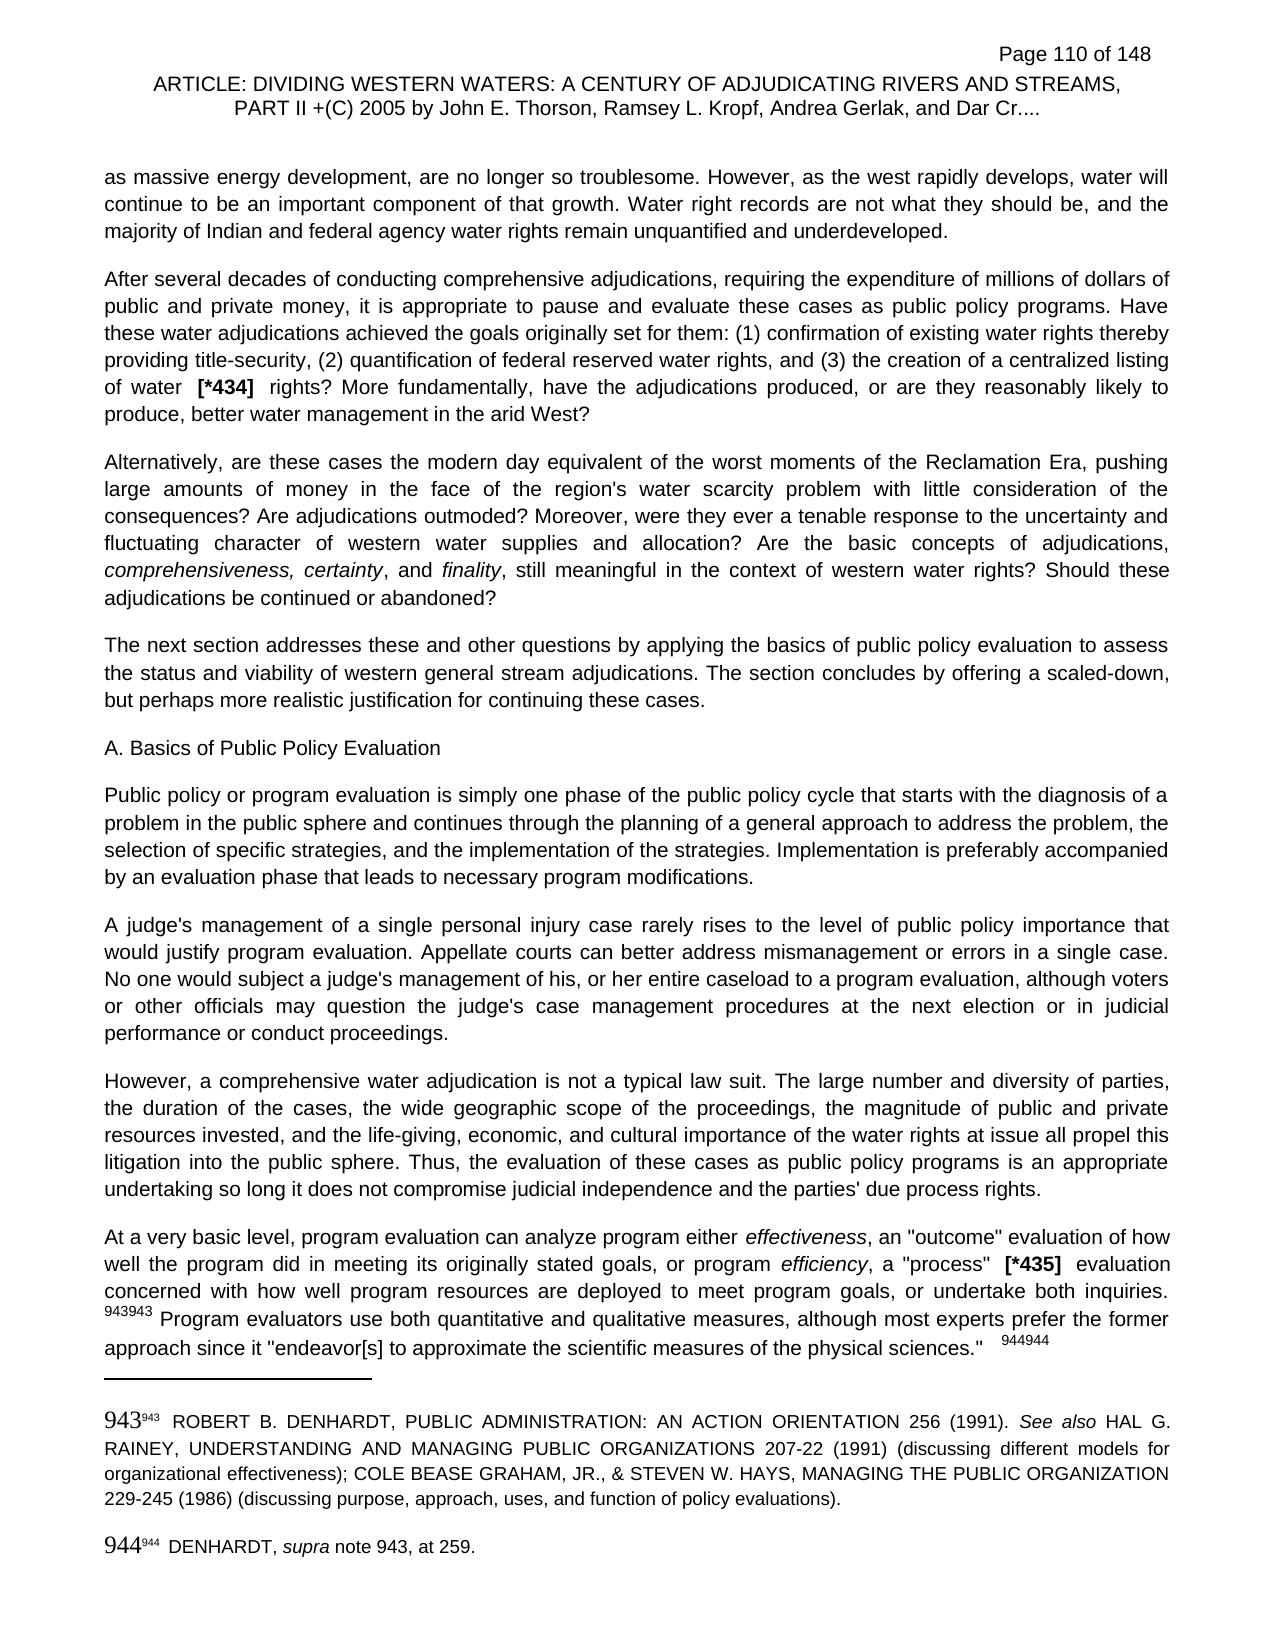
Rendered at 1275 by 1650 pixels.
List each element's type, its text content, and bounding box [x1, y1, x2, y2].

text A. Basics of Public Policy Evaluation [104, 732, 1171, 759]
text After several decades of conducting comprehensive adjudications, requiring the expenditure of millions of dollars of public and private money, it is appropriate to pause and evaluate these cases as public policy programs. Have these water adjudications achieved the goals originally set for them: (1) confirmation of existing water rights thereby providing title-security, (2) quantification of federal reserved water rights, and (3) the creation of a centralized listing of water [*434] rights? More fundamentally, have the adjudications produced, or are they reasonably likely to produce, better water management in the arid West? [104, 263, 1171, 426]
text However, a comprehensive water adjudication is not a typical law suit. The large number and diversity of parties, the duration of the cases, the wide geographic scope of the proceedings, the magnitude of public and private resources invested, and the life-giving, economic, and cultural importance of the water rights at issue all propel this litigation into the public sphere. Thus, the evaluation of these cases as public policy programs is an appropriate undertaking so long it does not compromise judicial independence and the parties' due process rights. [104, 1066, 1171, 1201]
text At a very basic level, program evaluation can analyze program either effectiveness, an "outcome" evaluation of how well the program did in meeting its originally stated goals, or program efficiency, a "process" [*435] evaluation concerned with how well program resources are deployed to meet program goals, or undertake both inquiries. 943 Program evaluators use both quantitative and qualitative measures, although most experts prefer the former approach since it "endeavor[s] to approximate the scientific measures of the physical sciences." 944 [104, 1222, 1171, 1361]
text General stream adjudications have been an important, if not the central, feature of the water policies of many western states. Unfortunately, many other elements of states' water management and development programs, such as the development of water plans and the enforcement of priorities, became hostages to the uncertainty and confusion that invariably beset the adjudications. Some of the pressures for stream adjudications in the 1970s, such as massive energy development, are no longer so troublesome. However, as the west rapidly develops, water will continue to be an important component of that growth. Water right records are not what they should be, and the majority of Indian and federal agency water rights remain unquantified and underdeveloped. [104, 161, 1171, 243]
text Alternatively, are these cases the modern day equivalent of the worst moments of the Reclamation Era, pushing large amounts of money in the face of the region's water scarcity problem with little consideration of the consequences? Are adjudications outmoded? Moreover, were they ever a tenable response to the uncertainty and fluctuating character of western water supplies and allocation? Are the basic concepts of adjudications, comprehensiveness, certainty, and finality, still meaningful in the context of western water rights? Should these adjudications be continued or abandoned? [104, 447, 1171, 609]
text Public policy or program evaluation is simply one phase of the public policy cycle that starts with the diagnosis of a problem in the public sphere and continues through the planning of a general approach to address the problem, the selection of specific strategies, and the implementation of the strategies. Implementation is preferably accompanied by an evaluation phase that leads to necessary program modifications. [104, 780, 1171, 888]
text A judge's management of a single personal injury case rarely rises to the level of public policy importance that would justify program evaluation. Appellate courts can better address mismanagement or errors in a single case. No one would subject a judge's management of his, or her entire caseload to a program evaluation, although voters or other officials may question the judge's case management procedures at the next election or in judicial performance or conduct proceedings. [104, 909, 1171, 1045]
text The next section addresses these and other questions by applying the basics of public policy evaluation to assess the status and viability of western general stream adjudications. The section concludes by offering a scaled-down, but perhaps more realistic justification for continuing these cases. [104, 630, 1171, 711]
